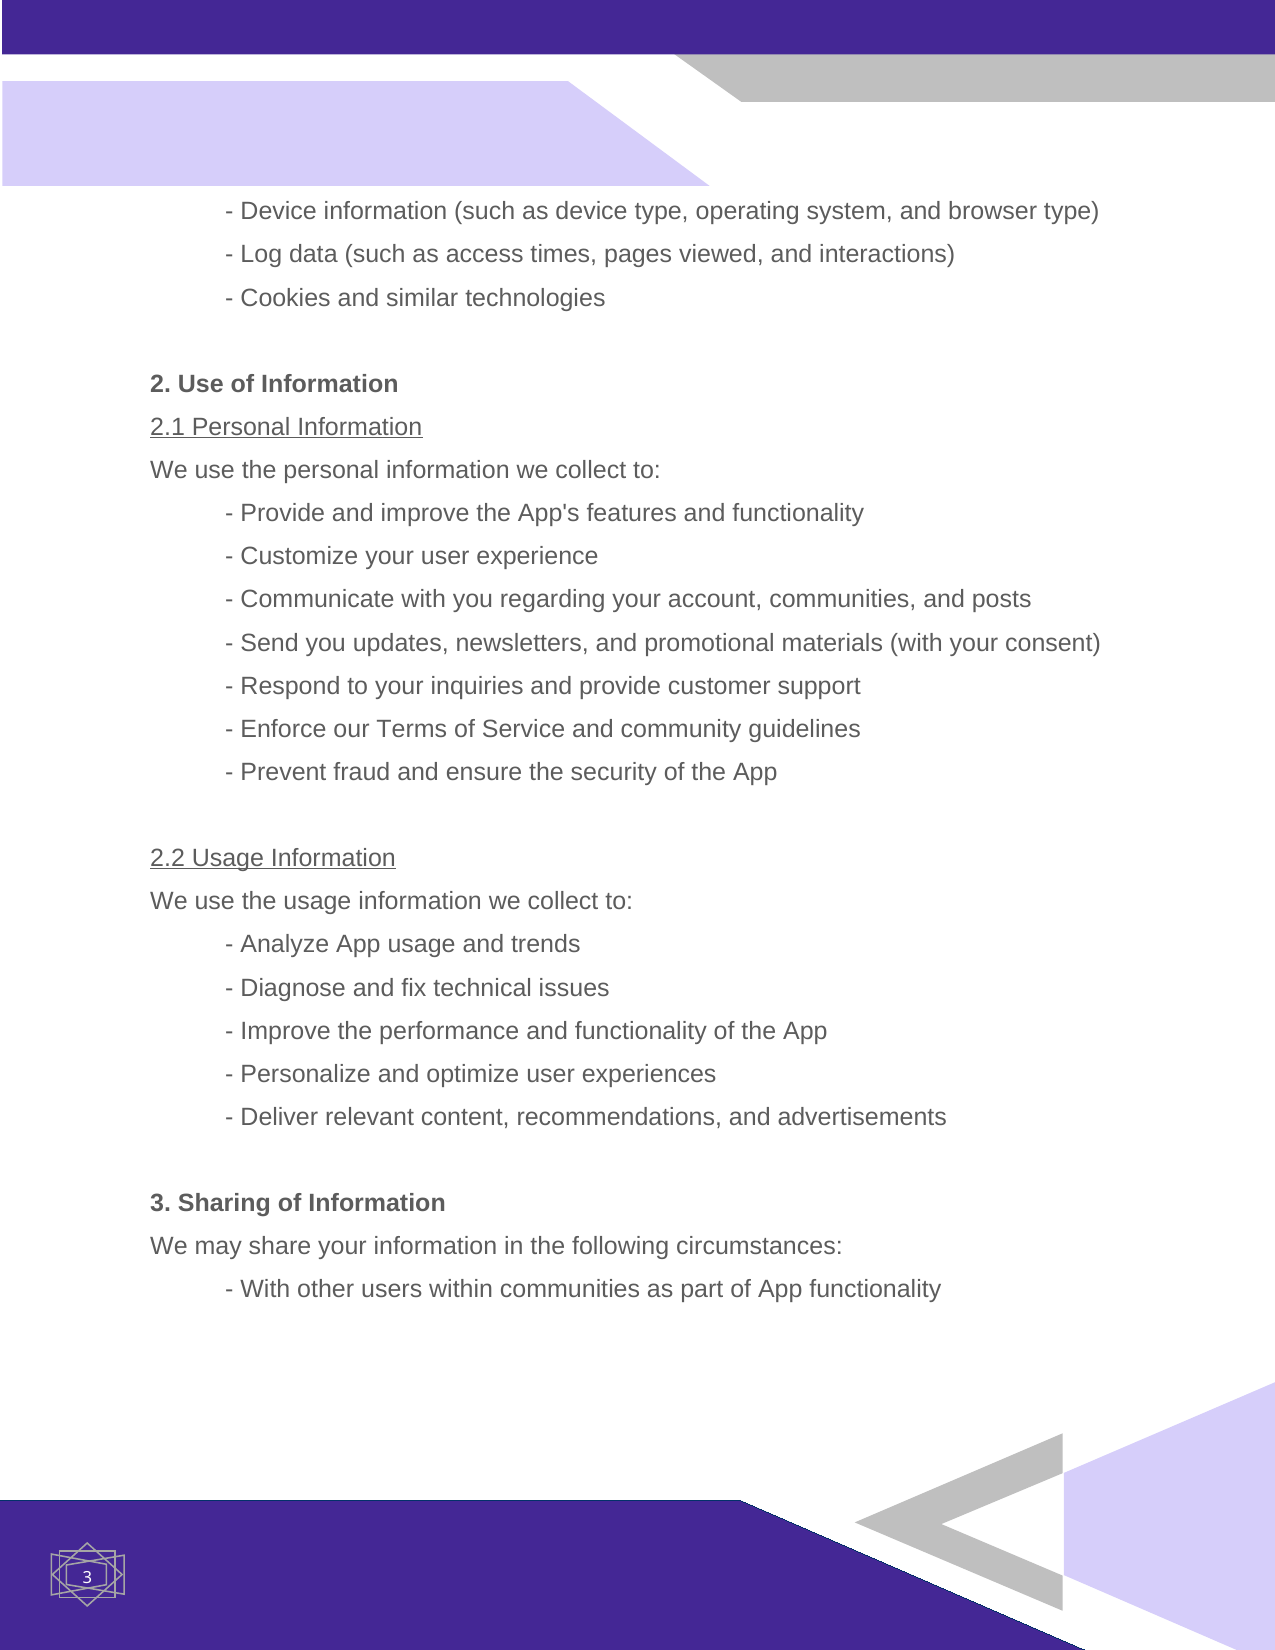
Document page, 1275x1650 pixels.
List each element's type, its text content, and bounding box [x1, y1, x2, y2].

text - Enforce our Terms of Service and community guidelines [225, 714, 1125, 742]
text - Deliver relevant content, recommendations, and advertisements [225, 1102, 1125, 1131]
text 2. Use of Information [150, 369, 1125, 397]
text - Improve the performance and functionality of the App [225, 1016, 1125, 1044]
text We use the usage information we collect to: [150, 886, 1125, 915]
text - Send you updates, newsletters, and promotional materials (with your consent) [225, 627, 1125, 656]
text 2.1 Personal Information [150, 412, 1125, 441]
text - Personalize and optimize user experiences [225, 1059, 1125, 1087]
text - With other users within communities as part of App functionality [225, 1274, 1125, 1303]
text - Log data (such as access times, pages viewed, and interactions) [225, 239, 1125, 268]
text - Communicate with you regarding your account, communities, and posts [225, 584, 1125, 613]
text - Device information (such as device type, operating system, and browser type) [225, 196, 1125, 225]
text 3. Sharing of Information [150, 1188, 1125, 1217]
text - Provide and improve the App's features and functionality [225, 498, 1125, 527]
text We may share your information in the following circumstances: [150, 1231, 1125, 1260]
text - Diagnose and fix technical issues [225, 972, 1125, 1001]
text - Cookies and similar technologies [225, 282, 1125, 311]
text - Respond to your inquiries and provide customer support [225, 671, 1125, 699]
text - Prevent fraud and ensure the security of the App [225, 757, 1125, 786]
text - Analyze App usage and trends [225, 929, 1125, 958]
text - Customize your user experience [225, 541, 1125, 570]
text 2.2 Usage Information [150, 843, 1125, 872]
text We use the personal information we collect to: [150, 455, 1125, 484]
